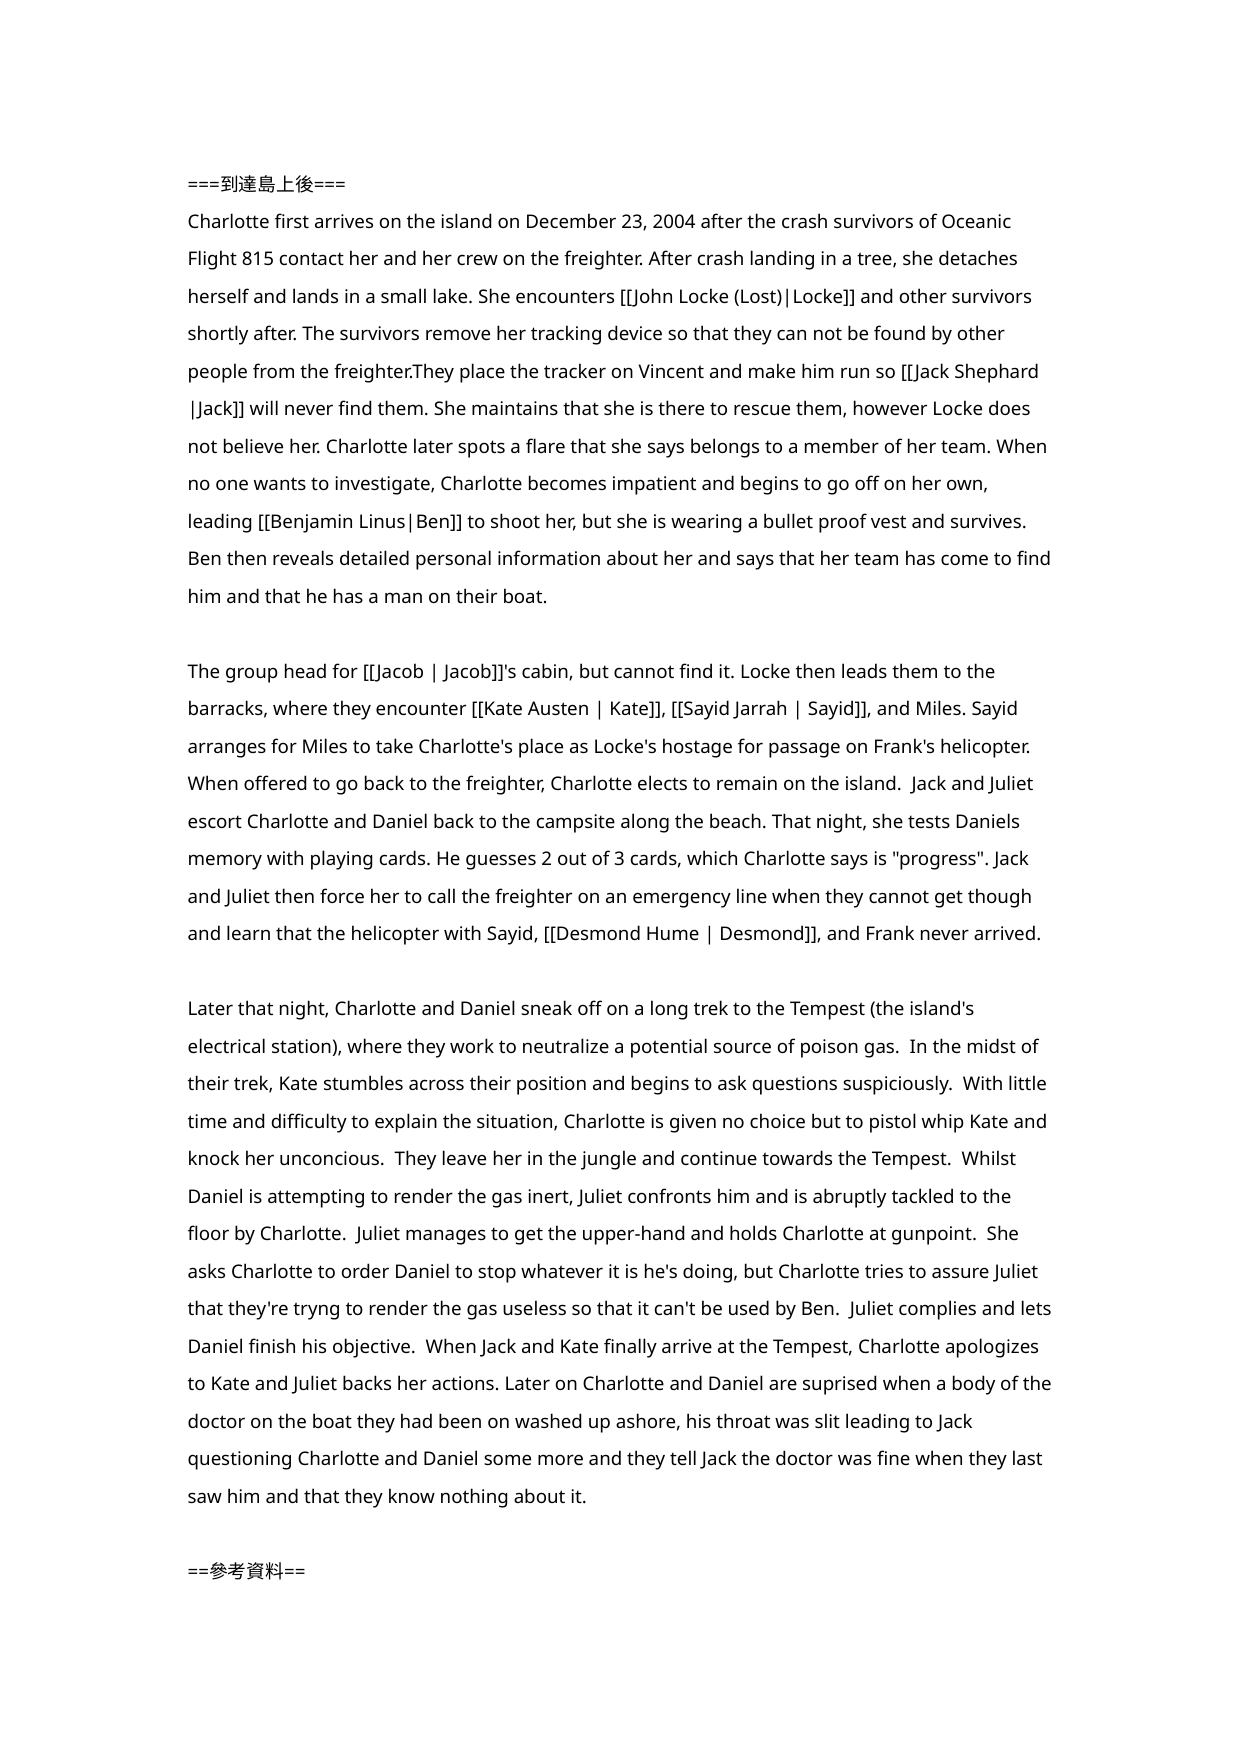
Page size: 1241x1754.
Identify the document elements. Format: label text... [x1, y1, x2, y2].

text Charlotte first arrives on the island on December 23, 2004 after the crash survivors of Oceanic Flight 815 contact her and her crew on the freighter. After crash landing in a tree, she detaches herself and lands in a small lake. She encounters [[John Locke (Lost)|Locke]] and other survivors shortly after. The survivors remove her tracking device so that they can not be found by other people from the freighter.They place the tracker on Vincent and make him run so [[Jack Shephard |Jack]] will never find them. She maintains that she is there to rescue them, however Locke does not believe her. Charlotte later spots a flare that she says belongs to a member of her team. When no one wants to investigate, Charlotte becomes impatient and begins to go off on her own, leading [[Benjamin Linus|Ben]] to shoot her, but she is wearing a bullet proof vest and survives. Ben then reveals detailed personal information about her and says that her team has come to find him and that he has a man on their boat. [187, 202, 1053, 614]
text ==參考資料== [187, 1552, 1053, 1589]
text The group head for [[Jacob | Jacob]]'s cabin, but cannot find it. Locke then leads them to the barracks, where they encounter [[Kate Austen | Kate]], [[Sayid Jarrah | Sayid]], and Miles. Sayid arranges for Miles to take Charlotte's place as Locke's hostage for passage on Frank's helicopter. When offered to go back to the freighter, Charlotte elects to remain on the island. Jack and Juliet escort Charlotte and Daniel back to the campsite along the beach. That night, she tests Daniels memory with playing cards. He guesses 2 out of 3 cards, which Charlotte says is "progress". Jack and Juliet then force her to call the freighter on an emergency line when they cannot get though and learn that the helicopter with Sayid, [[Desmond Hume | Desmond]], and Frank never arrived. [187, 652, 1053, 952]
text ===到達島上後=== [187, 164, 1053, 202]
text Later that night, Charlotte and Daniel sneak off on a long trek to the Tempest (the island's electrical station), where they work to neutralize a potential source of poison gas. In the midst of their trek, Kate stumbles across their position and begins to ask questions suspiciously. With little time and difficulty to explain the situation, Charlotte is given no choice but to pistol whip Kate and knock her unconcious. They leave her in the jungle and continue towards the Tempest. Whilst Daniel is attempting to render the gas inert, Juliet confronts him and is abruptly tackled to the floor by Charlotte. Juliet manages to get the upper-hand and holds Charlotte at gunpoint. She asks Charlotte to order Daniel to stop whatever it is he's doing, but Charlotte tries to assure Juliet that they're tryng to render the gas useless so that it can't be used by Ben. Juliet complies and lets Daniel finish his objective. When Jack and Kate finally arrive at the Tempest, Charlotte apologizes to Kate and Juliet backs her actions. Later on Charlotte and Daniel are suprised when a body of the doctor on the boat they had been on washed up ashore, his throat was slit leading to Jack questioning Charlotte and Daniel some more and they tell Jack the doctor was fine when they last saw him and that they know nothing about it. [187, 989, 1053, 1514]
